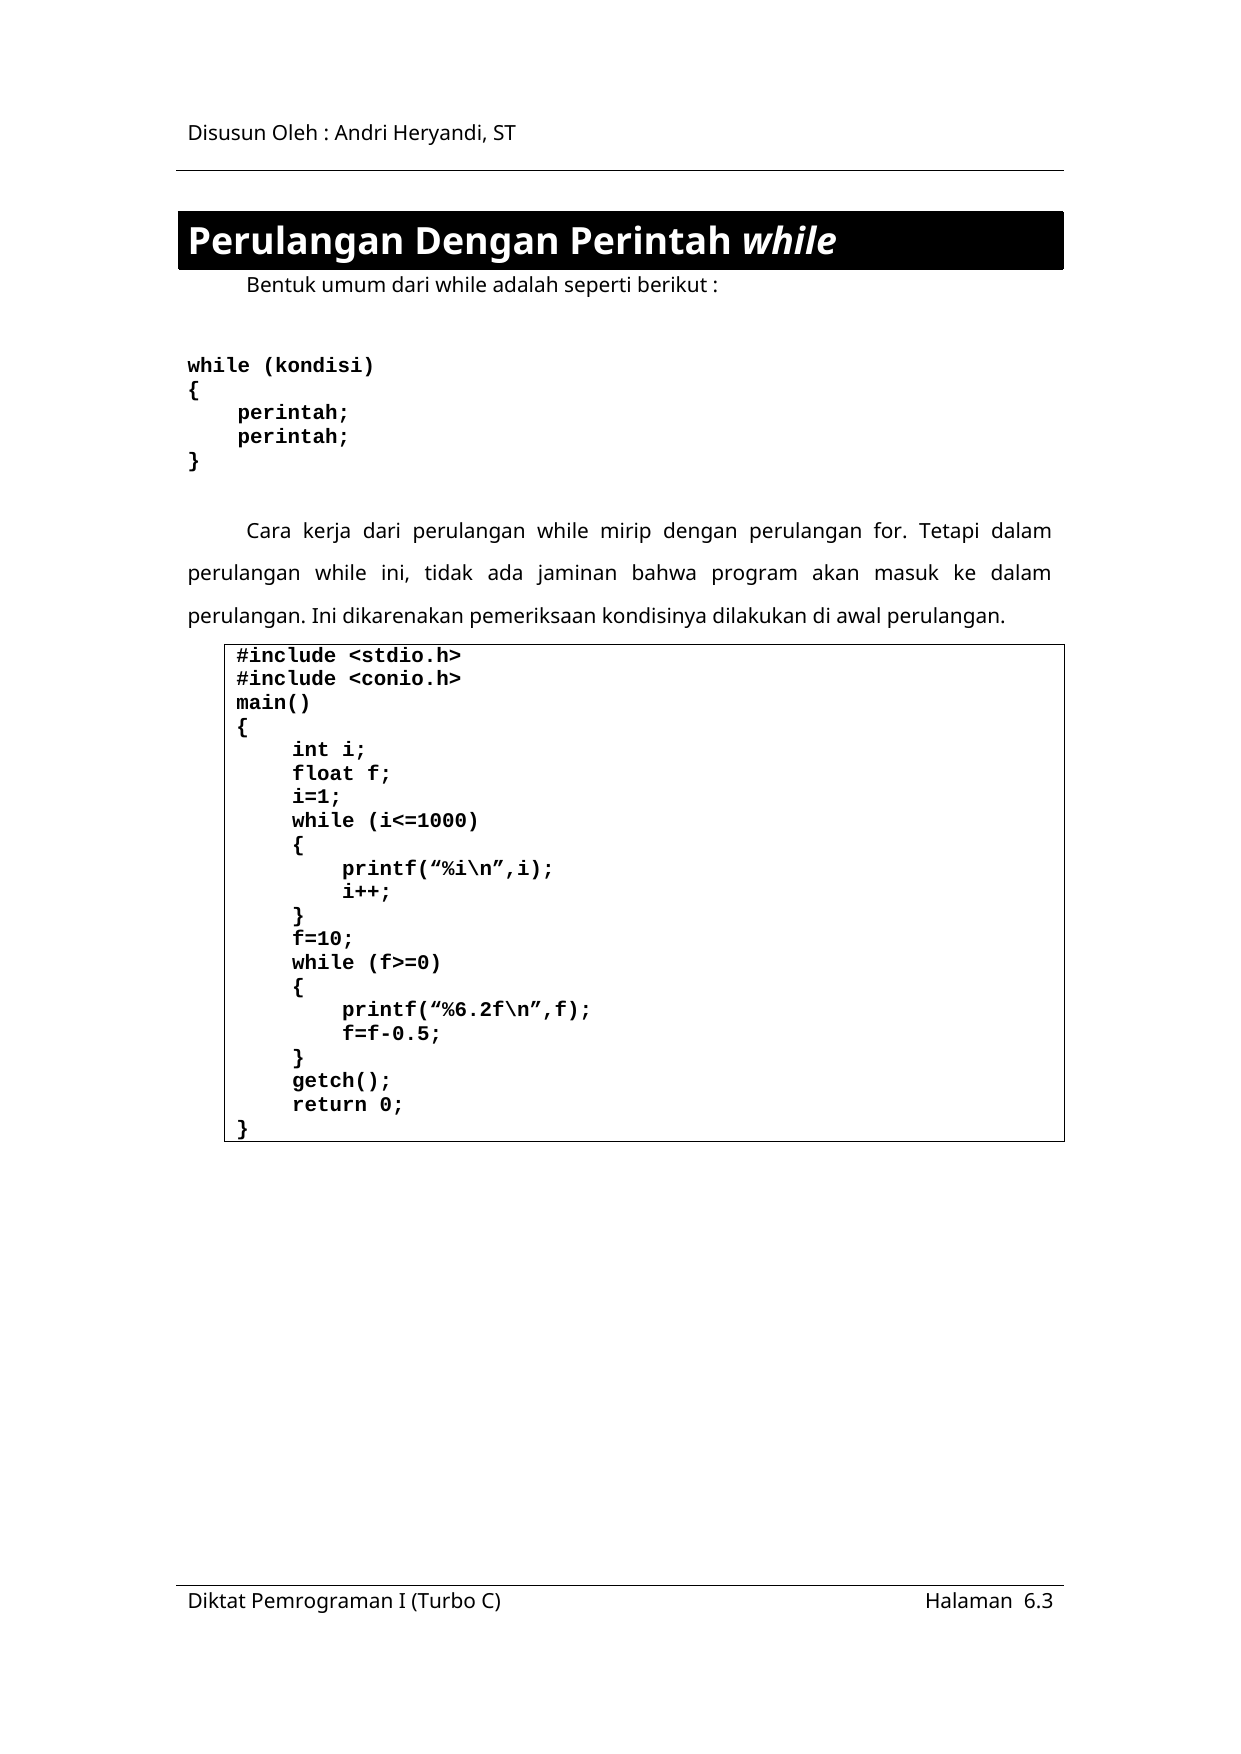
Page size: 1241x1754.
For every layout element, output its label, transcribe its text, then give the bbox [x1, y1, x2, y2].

text { [187, 379, 1053, 402]
text } [187, 449, 1053, 473]
text perintah; [187, 426, 1053, 449]
text while (kondisi) [187, 355, 1053, 379]
text perintah; [187, 402, 1053, 426]
text Cara kerja dari perulangan while mirip dengan perulangan for. Tetapi dalam perulangan while ini, tidak ada jaminan bahwa program akan masuk ke dalam perulangan. Ini dikarenakan pemeriksaan kondisinya dilakukan di awal perulangan. [187, 516, 1053, 629]
text Bentuk umum dari while adalah seperti berikut : [187, 270, 1053, 298]
table_header #include <stdio.h> #include <conio.h> main() { } [225, 645, 1064, 1141]
text Perulangan Dengan Perintah while [179, 213, 1062, 268]
